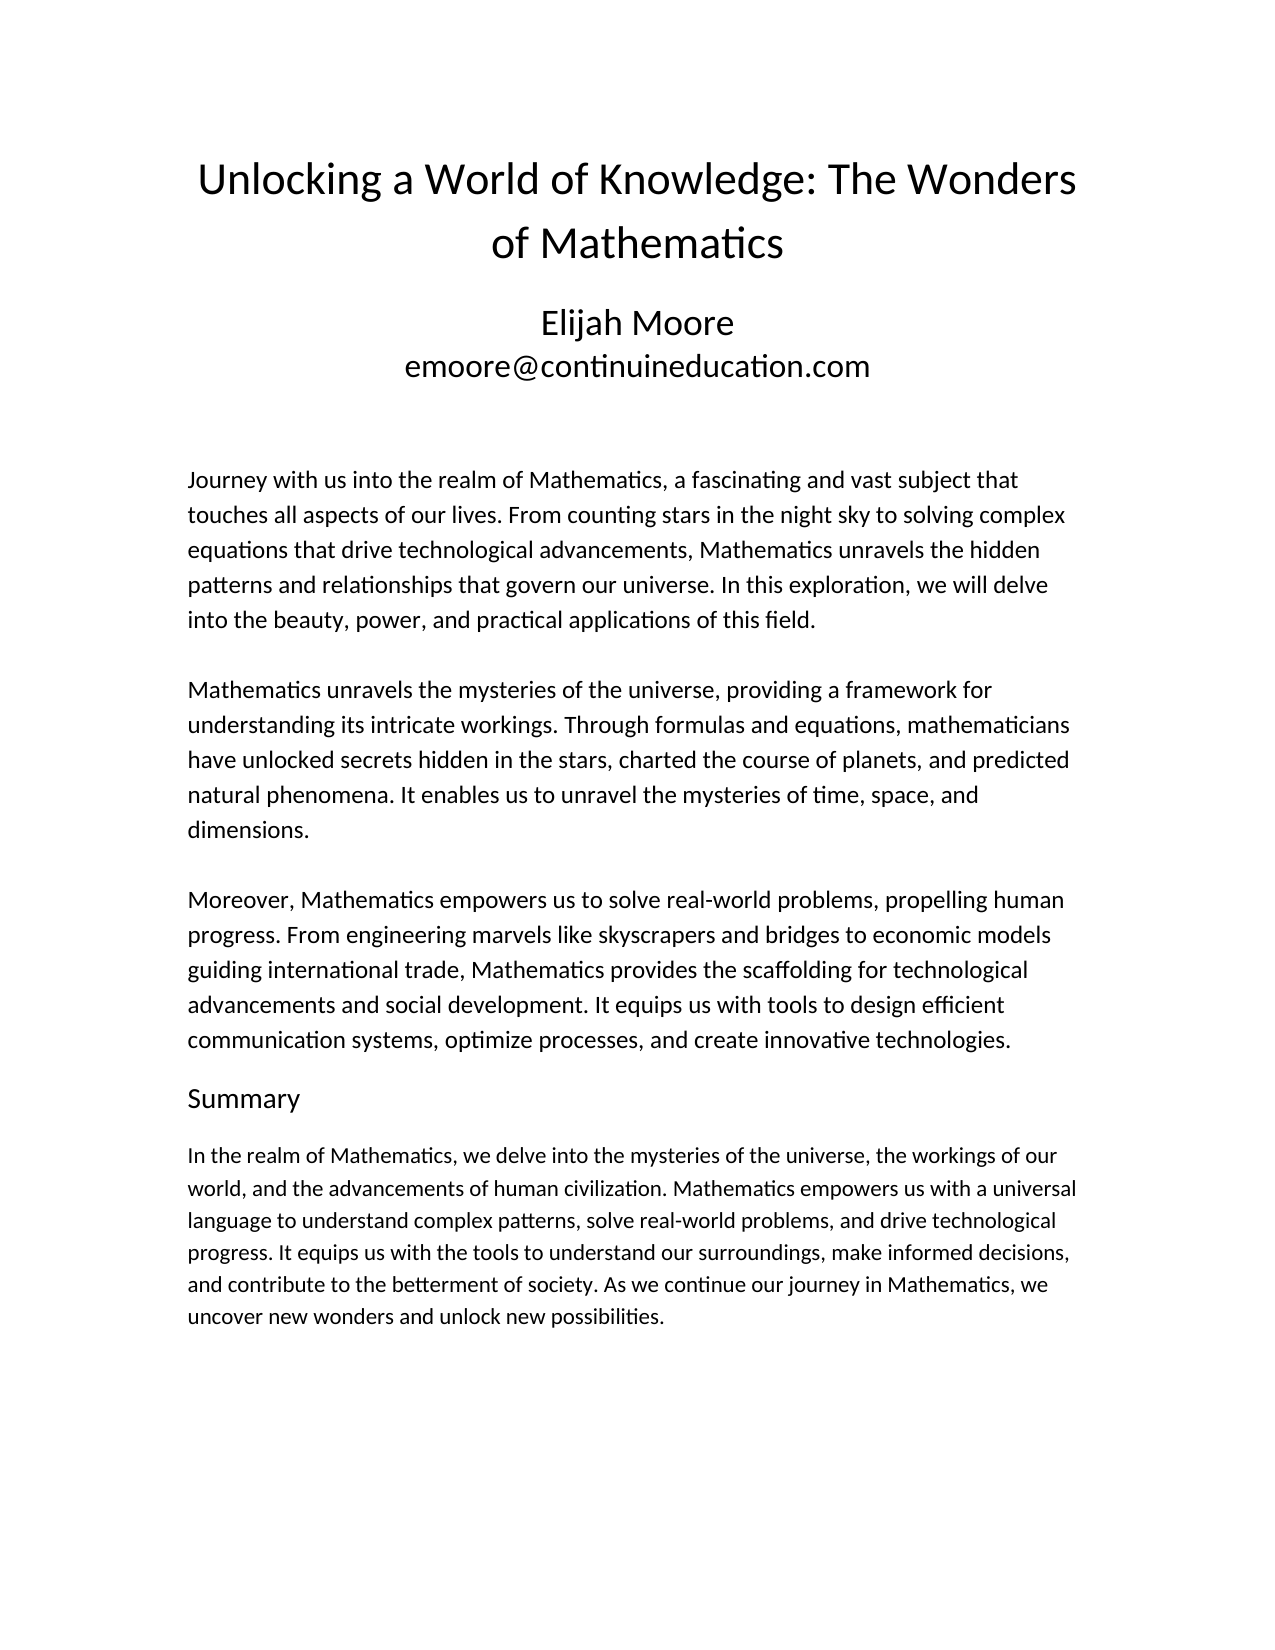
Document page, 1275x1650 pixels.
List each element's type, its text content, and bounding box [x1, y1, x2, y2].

text Journey with us into the realm of Mathematics, a fascinating and vast subject that touches all aspects of our lives. From counting stars in the night sky to solving complex equations that drive technological advancements, Mathematics unravels the hidden patterns and relationships that govern our universe. In this exploration, we will delve into the beauty, power, and practical applications of this field. Mathematics unravels the mysteries of the universe, providing a framework for understanding its intricate workings. Through formulas and equations, mathematicians have unlocked secrets hidden in the stars, charted the course of planets, and predicted natural phenomena. It enables us to unravel the mysteries of time, space, and dimensions. Moreover, Mathematics empowers us to solve real-world problems, propelling human progress. From engineering marvels like skyscrapers and bridges to economic models guiding international trade, Mathematics provides the scaffolding for technological advancements and social development. It equips us with tools to design efficient communication systems, optimize processes, and create innovative technologies. [187, 464, 1087, 1054]
text In the realm of Mathematics, we delve into the mysteries of the universe, the workings of our world, and the advancements of human civilization. Mathematics empowers us with a universal language to understand complex patterns, solve real-world problems, and drive technological progress. It equips us with the tools to understand our surroundings, make informed decisions, and contribute to the betterment of society. As we continue our journey in Mathematics, we uncover new wonders and unlock new possibilities. [187, 1141, 1087, 1330]
text Elijah Moore [187, 299, 1087, 345]
text Summary [187, 1080, 1087, 1115]
text emoore@continuineducation.com [187, 345, 1087, 386]
text Unlocking a World of Knowledge: The Wonders of Mathematics [187, 150, 1087, 270]
